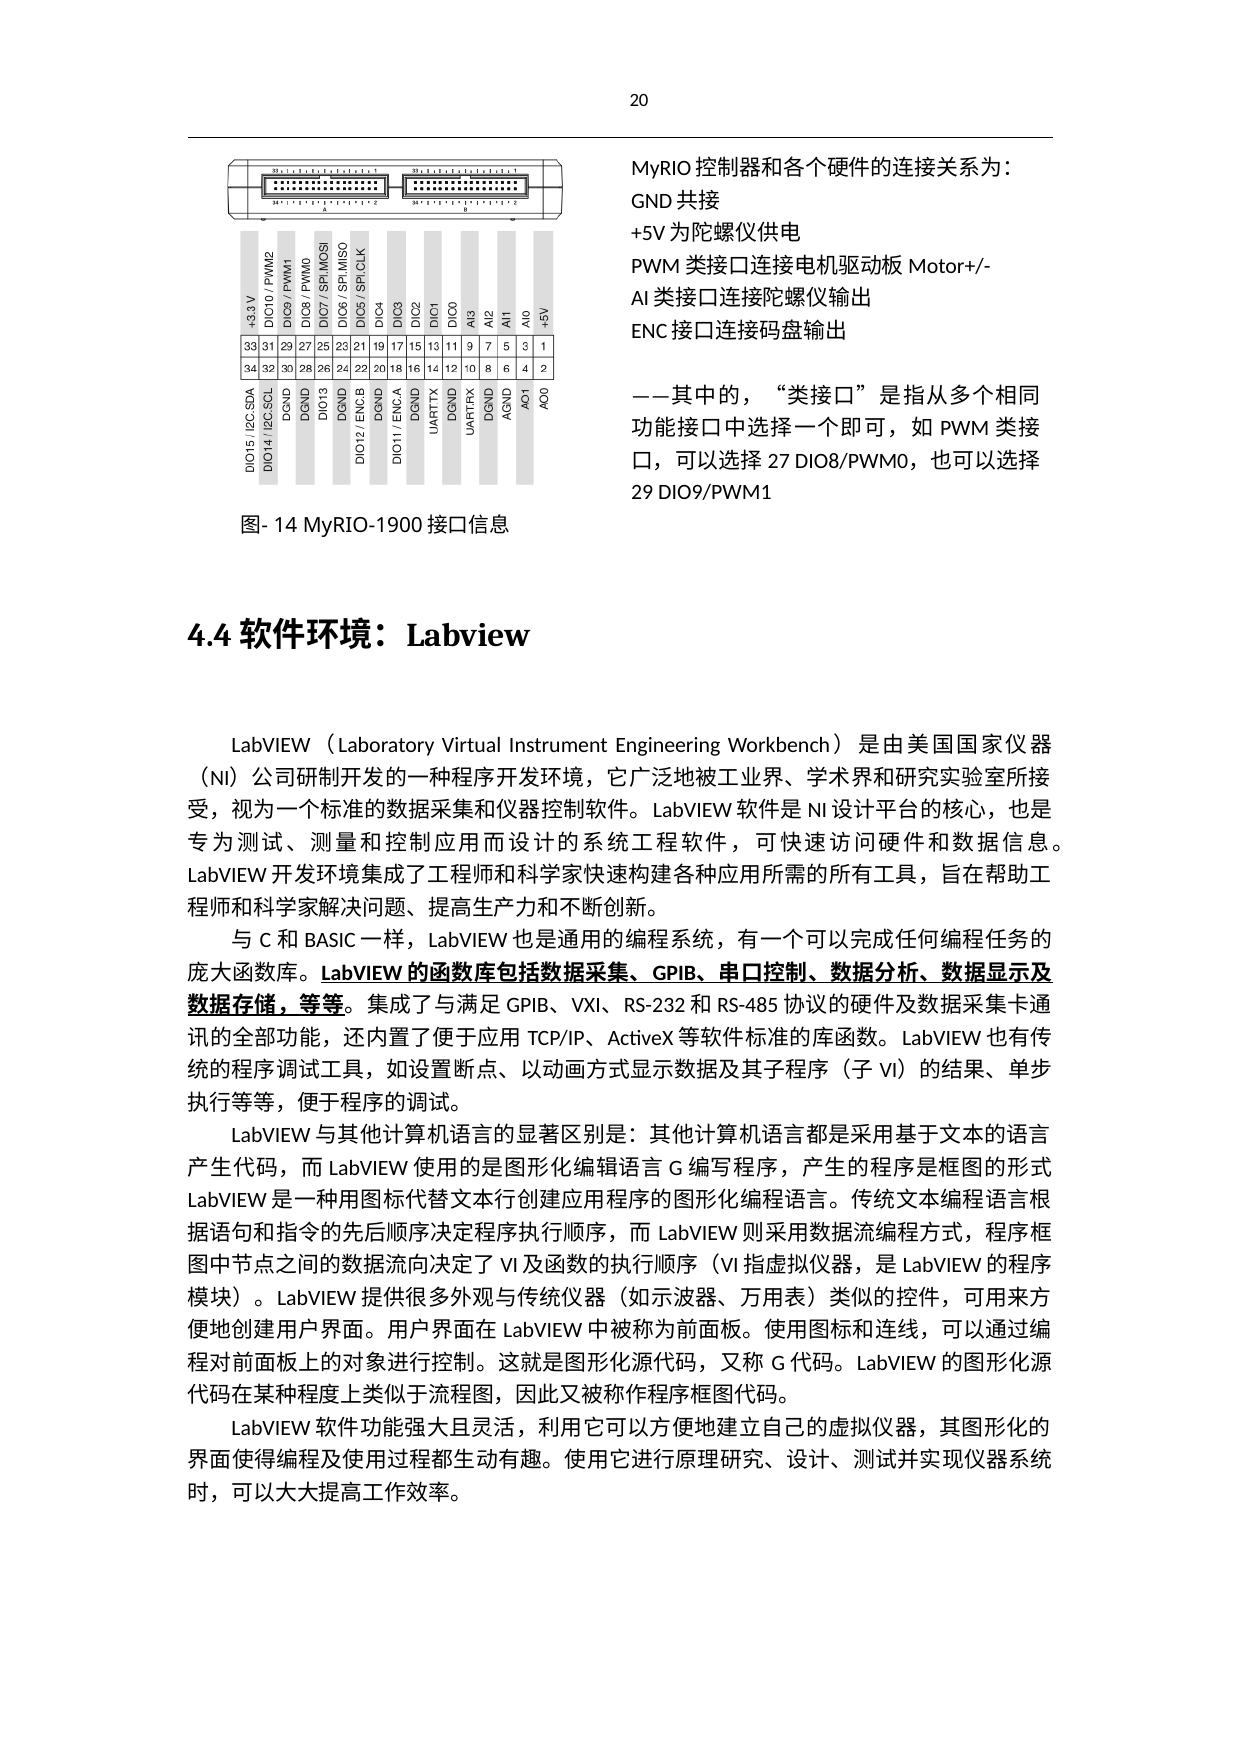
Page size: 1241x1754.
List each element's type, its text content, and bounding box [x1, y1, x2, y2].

picture [198, 150, 587, 499]
text LabVIEW与其他计算机语言的显著区别是：其他计算机语言都是采用基于文本的语言产生代码，而LabVIEW使用的是图形化编辑语言G编写程序，产生的程序是框图的形式。LabVIEW是一种用图标代替文本行创建应用程序的图形化编程语言。传统文本编程语言根据语句和指令的先后顺序决定程序执行顺序，而 LabVIEW 则采用数据流编程方式，程序框图中节点之间的数据流向决定了VI及函数的执行顺序（VI指虚拟仪器，是 LabVIEW 的程序模块）。LabVIEW 提供很多外观与传统仪器（如示波器、万用表）类似的控件，可用来方便地创建用户界面。用户界面在 LabVIEW 中被称为前面板。使用图标和连线，可以通过编程对前面板上的对象进行控制。这就是图形化源代码，又称G代码。LabVIEW 的图形化源代码在某种程度上类似于流程图，因此又被称作程序框图代码。 [187, 1117, 1053, 1409]
text LabVIEW（Laboratory Virtual Instrument Engineering Workbench）是由美国国家仪器（NI）公司研制开发的一种程序开发环境，它广泛地被工业界、学术界和研究实验室所接受，视为一个标准的数据采集和仪器控制软件。LabVIEW软件是NI设计平台的核心，也是专为测试、测量和控制应用而设计的系统工程软件，可快速访问硬件和数据信息。LabVIEW开发环境集成了工程师和科学家快速构建各种应用所需的所有工具，旨在帮助工程师和科学家解决问题、提高生产力和不断创新。 [187, 727, 1053, 922]
table_header 图- 14 MyRIO-1900接口信息 [188, 150, 619, 540]
subtitle 4.4 软件环境：Labview [187, 599, 1053, 664]
table_header MyRIO控制器和各个硬件的连接关系为： GND共接 +5V为陀螺仪供电 PWM类接口连接电机驱动板Motor+/- AI类接口连接陀螺仪输出 ENC接口连接码盘输出 ——其中的，“类接口”是指从多个相同功能接口中选择一个即可，如PWM类接口，可以选择27 DIO8/PWM0，也可以选择29 DIO9/PWM1 [620, 150, 1052, 540]
text 与 C 和BASIC 一样，LabVIEW也是通用的编程系统，有一个可以完成任何编程任务的庞大函数库。LabVIEW的函数库包括数据采集、GPIB、串口控制、数据分析、数据显示及数据存储，等等。集成了与满足GPIB、VXI、RS-232和RS-485协议的硬件及数据采集卡通讯的全部功能，还内置了便于应用TCP/IP、ActiveX等软件标准的库函数。LabVIEW也有传统的程序调试工具，如设置断点、以动画方式显示数据及其子程序（子VI）的结果、单步执行等等，便于程序的调试。 [187, 922, 1053, 1117]
text LabVIEW软件功能强大且灵活，利用它可以方便地建立自己的虚拟仪器，其图形化的界面使得编程及使用过程都生动有趣。使用它进行原理研究、设计、测试并实现仪器系统时，可以大大提高工作效率。 [187, 1409, 1053, 1507]
